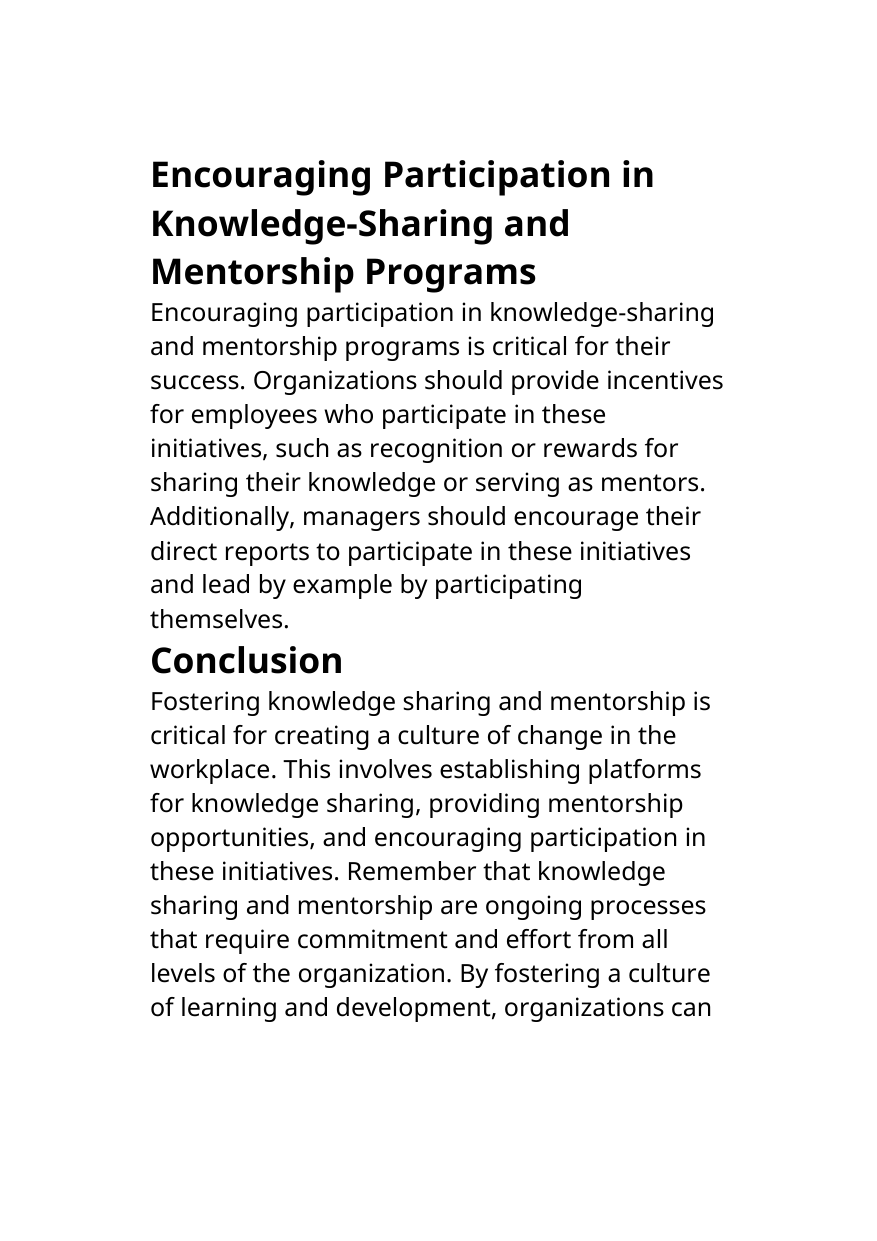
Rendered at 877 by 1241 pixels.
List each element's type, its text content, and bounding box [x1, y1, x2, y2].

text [150, 683, 727, 1024]
text Encouraging participation in knowledge-sharing and mentorship programs is critical for their success. Organizations should provide incentives for employees who participate in these initiatives, such as recognition or rewards for sharing their knowledge or serving as mentors. Additionally, managers should encourage their direct reports to participate in these initiatives and lead by example by participating themselves. [150, 295, 727, 635]
subtitle Conclusion [150, 635, 727, 683]
subtitle Encouraging Participation in Knowledge-Sharing and Mentorship Programs [150, 150, 727, 295]
